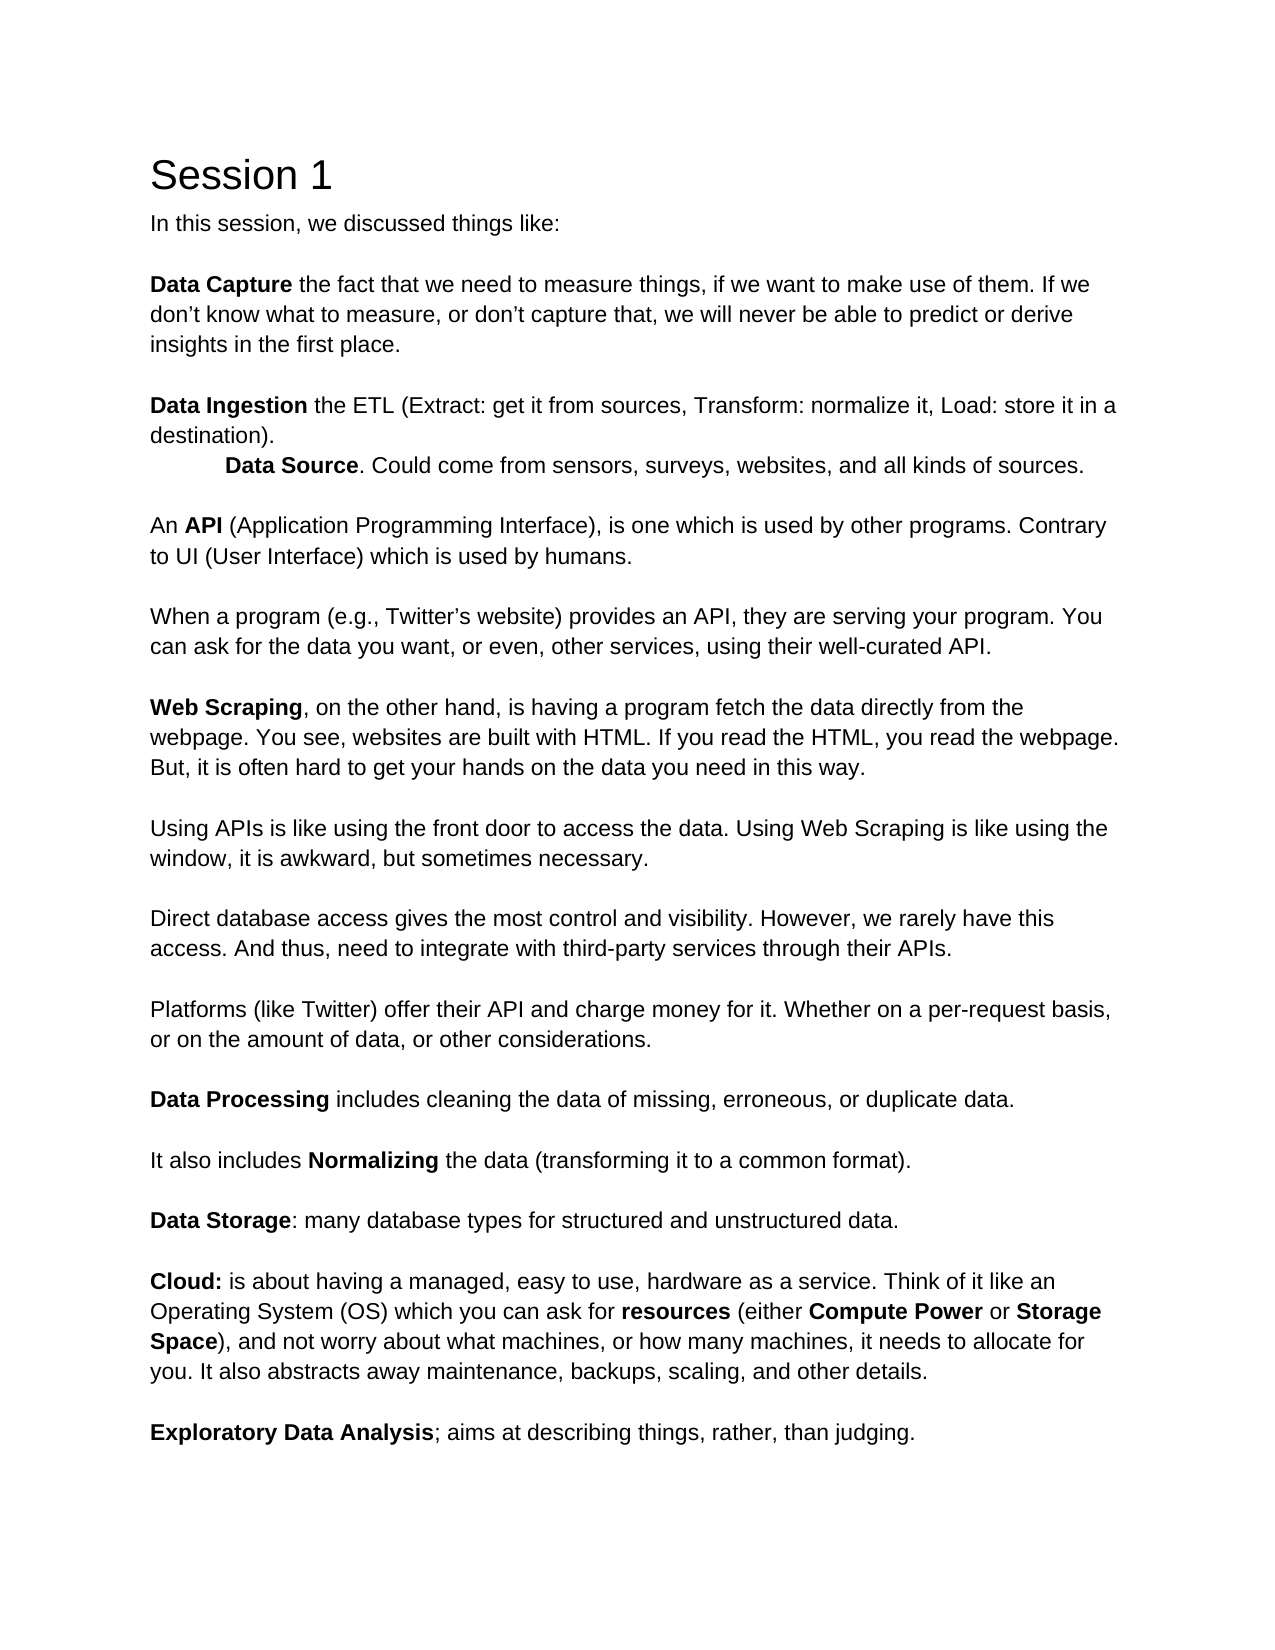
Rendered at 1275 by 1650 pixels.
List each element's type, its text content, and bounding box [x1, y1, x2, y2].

text Data Capture the fact that we need to measure things, if we want to make use of them. If we don’t know what to measure, or don’t capture that, we will never be able to predict or derive insights in the first place. [150, 271, 1125, 358]
text Direct database access gives the most control and visibility. However, we rarely have this access. And thus, need to integrate with third-party services through their APIs. [150, 905, 1125, 962]
text Data Ingestion the ETL (Extract: get it from sources, Transform: normalize it, Load: store it in a destination). [150, 392, 1125, 448]
text Web Scraping, on the other hand, is having a program fetch the data directly from the webpage. You see, websites are built with HTML. If you read the HTML, you read the webpage. But, it is often hard to get your hands on the data you need in this way. [150, 694, 1125, 781]
text It also includes Normalizing the data (transforming it to a common format). [150, 1147, 1125, 1173]
text In this session, we discussed things like: [150, 210, 1125, 237]
text When a program (e.g., Twitter’s website) provides an API, they are serving your program. You can ask for the data you want, or even, other services, using their well-curated API. [150, 603, 1125, 660]
text Exploratory Data Analysis; aims at describing things, rather, than judging. [150, 1419, 1125, 1445]
text Cloud: is about having a managed, easy to use, hardware as a service. Think of it like an Operating System (OS) which you can ask for resources (either Compute Power or Storage Space), and not worry about what machines, or how many machines, it needs to allocate for you. It also abstracts away maintenance, backups, scaling, and other details. [150, 1268, 1125, 1385]
text Using APIs is like using the front door to access the data. Using Web Scraping is like using the window, it is awkward, but sometimes necessary. [150, 814, 1125, 871]
text Data Source. Could come from sensors, surveys, websites, and all kinds of sources. [150, 452, 1125, 478]
text Platforms (like Twitter) offer their API and charge money for it. Whether on a per-request basis, or on the amount of data, or other considerations. [150, 996, 1125, 1052]
text An API (Application Programming Interface), is one which is used by other programs. Contrary to UI (User Interface) which is used by humans. [150, 512, 1125, 569]
text Data Storage: many database types for structured and unstructured data. [150, 1207, 1125, 1234]
text Data Processing includes cleaning the data of missing, erroneous, or duplicate data. [150, 1086, 1125, 1113]
subtitle Session 1 [150, 150, 1125, 198]
